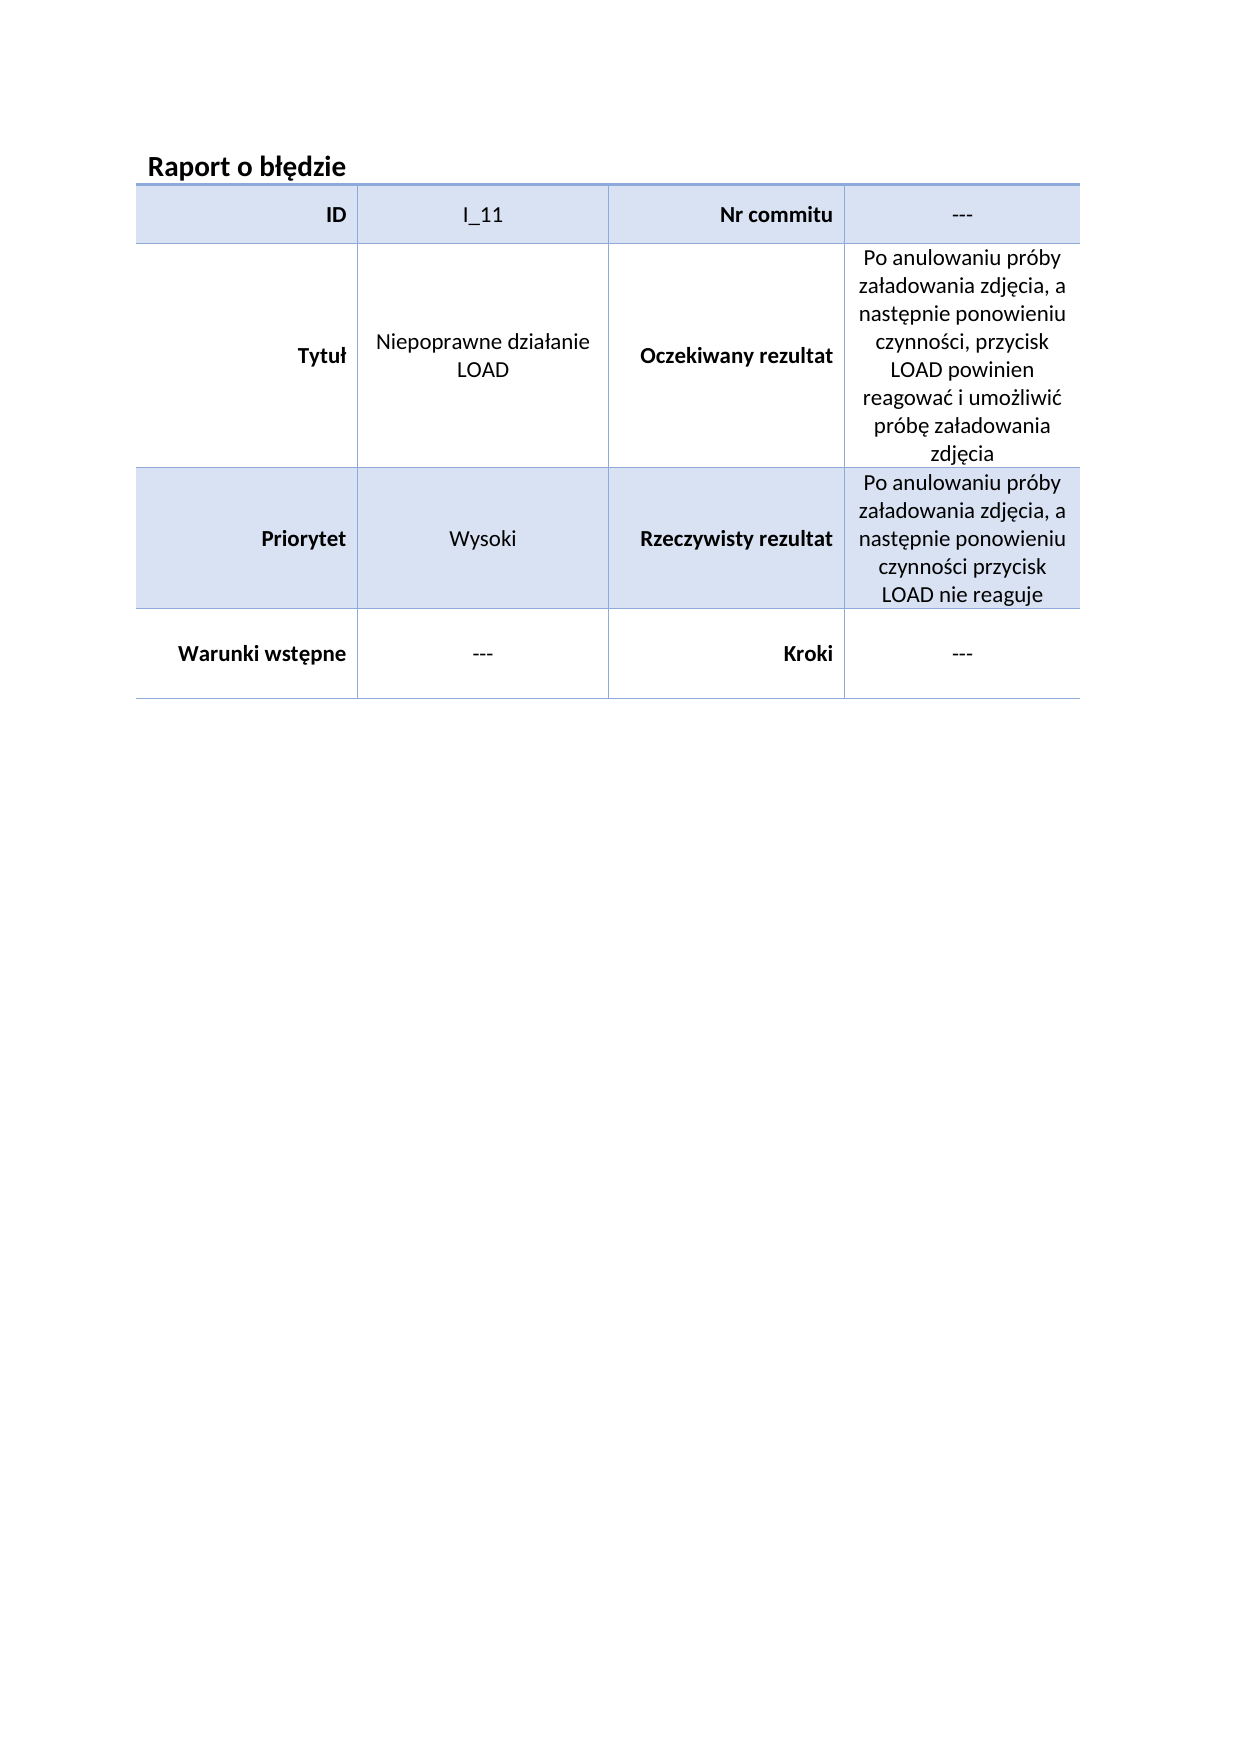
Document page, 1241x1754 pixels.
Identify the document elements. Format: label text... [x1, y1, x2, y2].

table_cell I_11 [358, 186, 608, 243]
table_cell Tytuł [136, 244, 357, 467]
table_cell ID [136, 186, 357, 243]
table_cell Niepoprawne działanie LOAD [358, 244, 608, 467]
table_cell --- [358, 609, 608, 698]
table_cell Po anulowaniu próby załadowania zdjęcia, a następnie ponowieniu czynności, przycisk LOAD powinien reagować i umożliwić próbę załadowania zdjęcia [845, 244, 1080, 467]
table_cell Priorytet [136, 468, 357, 608]
table_cell Warunki wstępne [136, 609, 357, 698]
table_cell Kroki [609, 609, 844, 698]
table_cell Nr commitu [609, 186, 844, 243]
table_cell Po anulowaniu próby załadowania zdjęcia, a następnie ponowieniu czynności przycisk LOAD nie reaguje [845, 468, 1080, 608]
table_cell --- [845, 186, 1080, 243]
table_cell Oczekiwany rezultat [609, 244, 844, 467]
table_cell Wysoki [358, 468, 608, 608]
table_cell --- [845, 609, 1080, 698]
table_cell Rzeczywisty rezultat [609, 468, 844, 608]
table_header Raport o błędzie [136, 148, 1080, 183]
